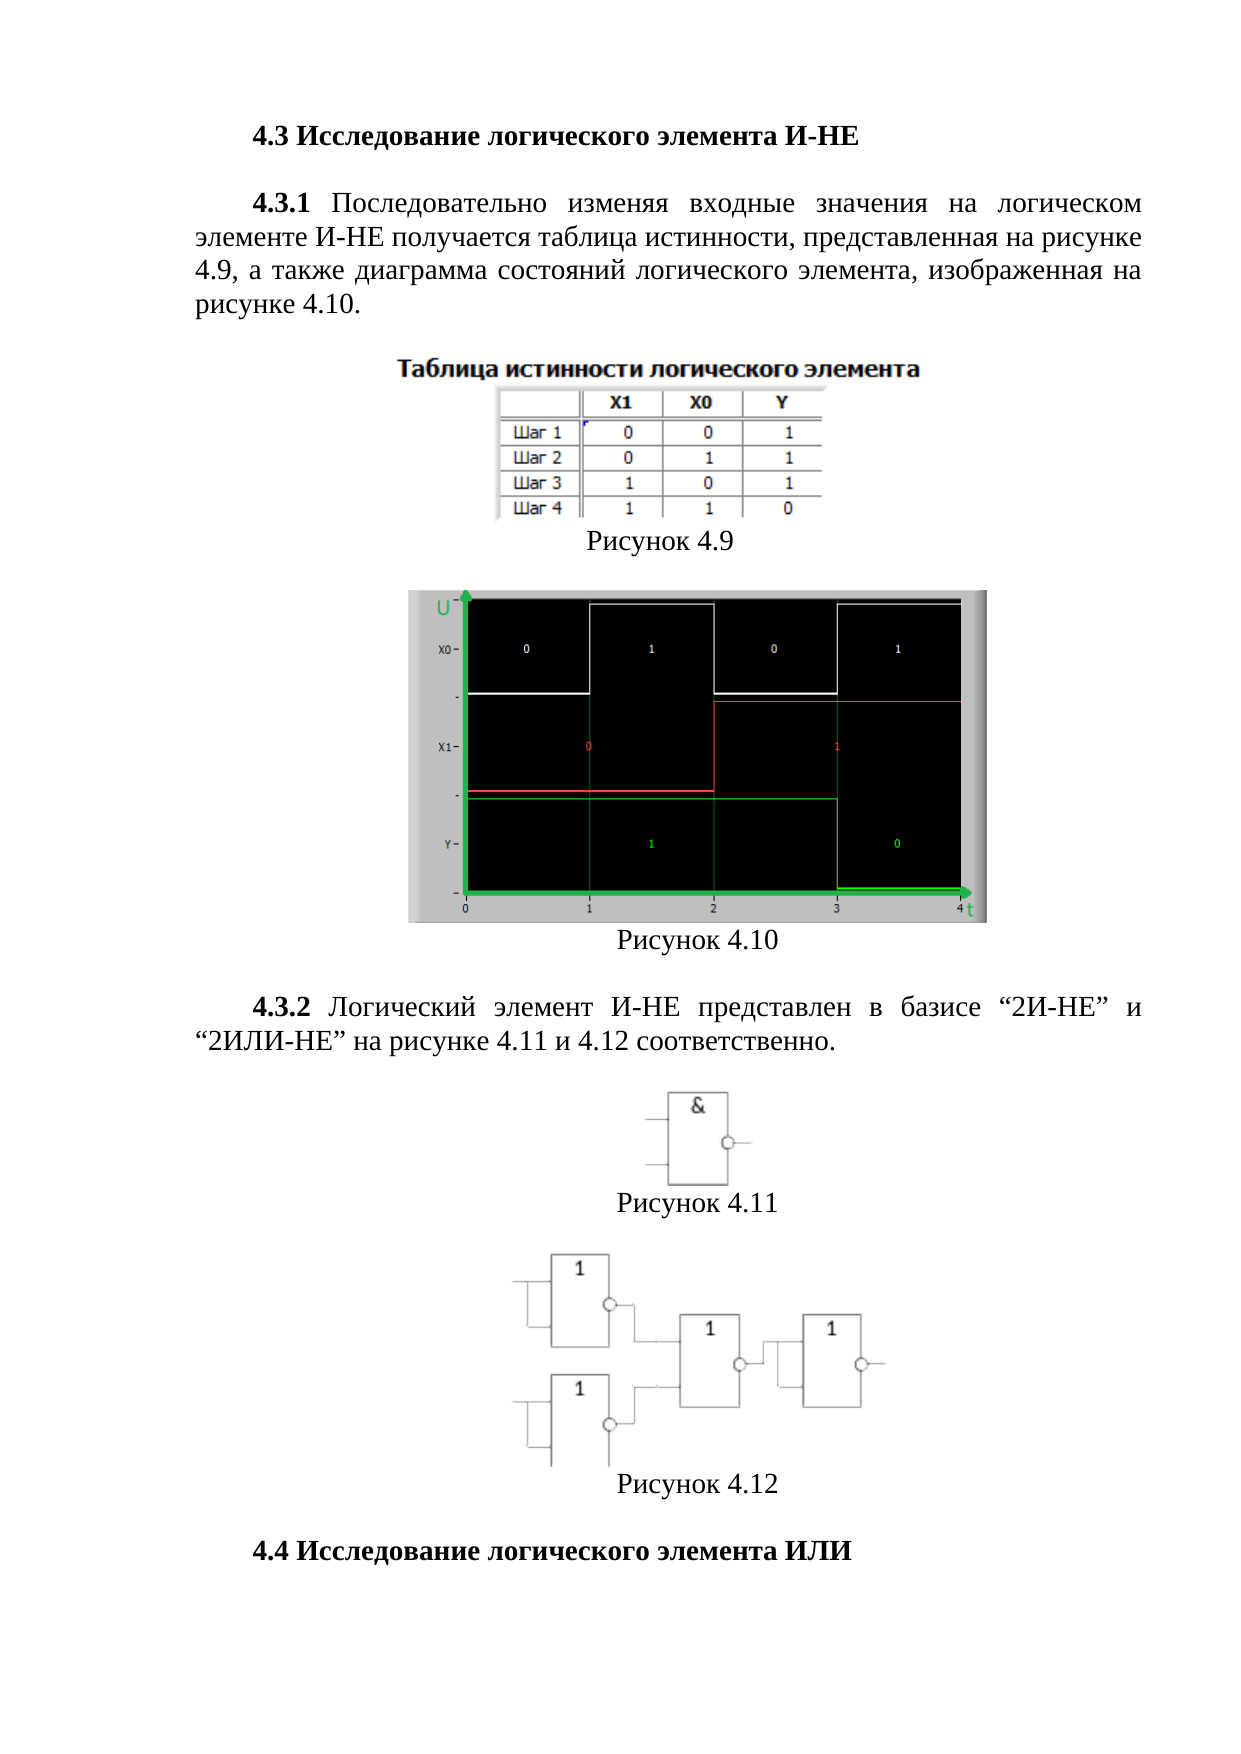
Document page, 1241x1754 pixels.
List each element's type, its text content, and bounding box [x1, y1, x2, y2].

text 4.3.1 Последовательно изменяя входные значения на логическом элементе И-НЕ получается таблица истинности, представленная на рисунке 4.9, а также диаграмма состояний логического элемента, изображенная на рисунке 4.10. [195, 185, 1143, 319]
picture [408, 590, 987, 923]
text 4.4 Исследование логического элемента ИЛИ [195, 1533, 1143, 1567]
text Рисунок 4.10 [195, 922, 1143, 956]
text 4.3.2 Логический элемент И-НЕ представлен в базисе “2И-НЕ” и “2ИЛИ-НЕ” на рисунке 4.11 и 4.12 соответственно. [195, 989, 1143, 1057]
text Рисунок 4.12 [252, 1466, 1143, 1500]
text Рисунок 4.9 [177, 523, 1143, 557]
picture [396, 352, 924, 524]
text 4.3 Исследование логического элемента И-НЕ [195, 118, 1143, 152]
text Рисунок 4.11 [252, 1185, 1143, 1219]
